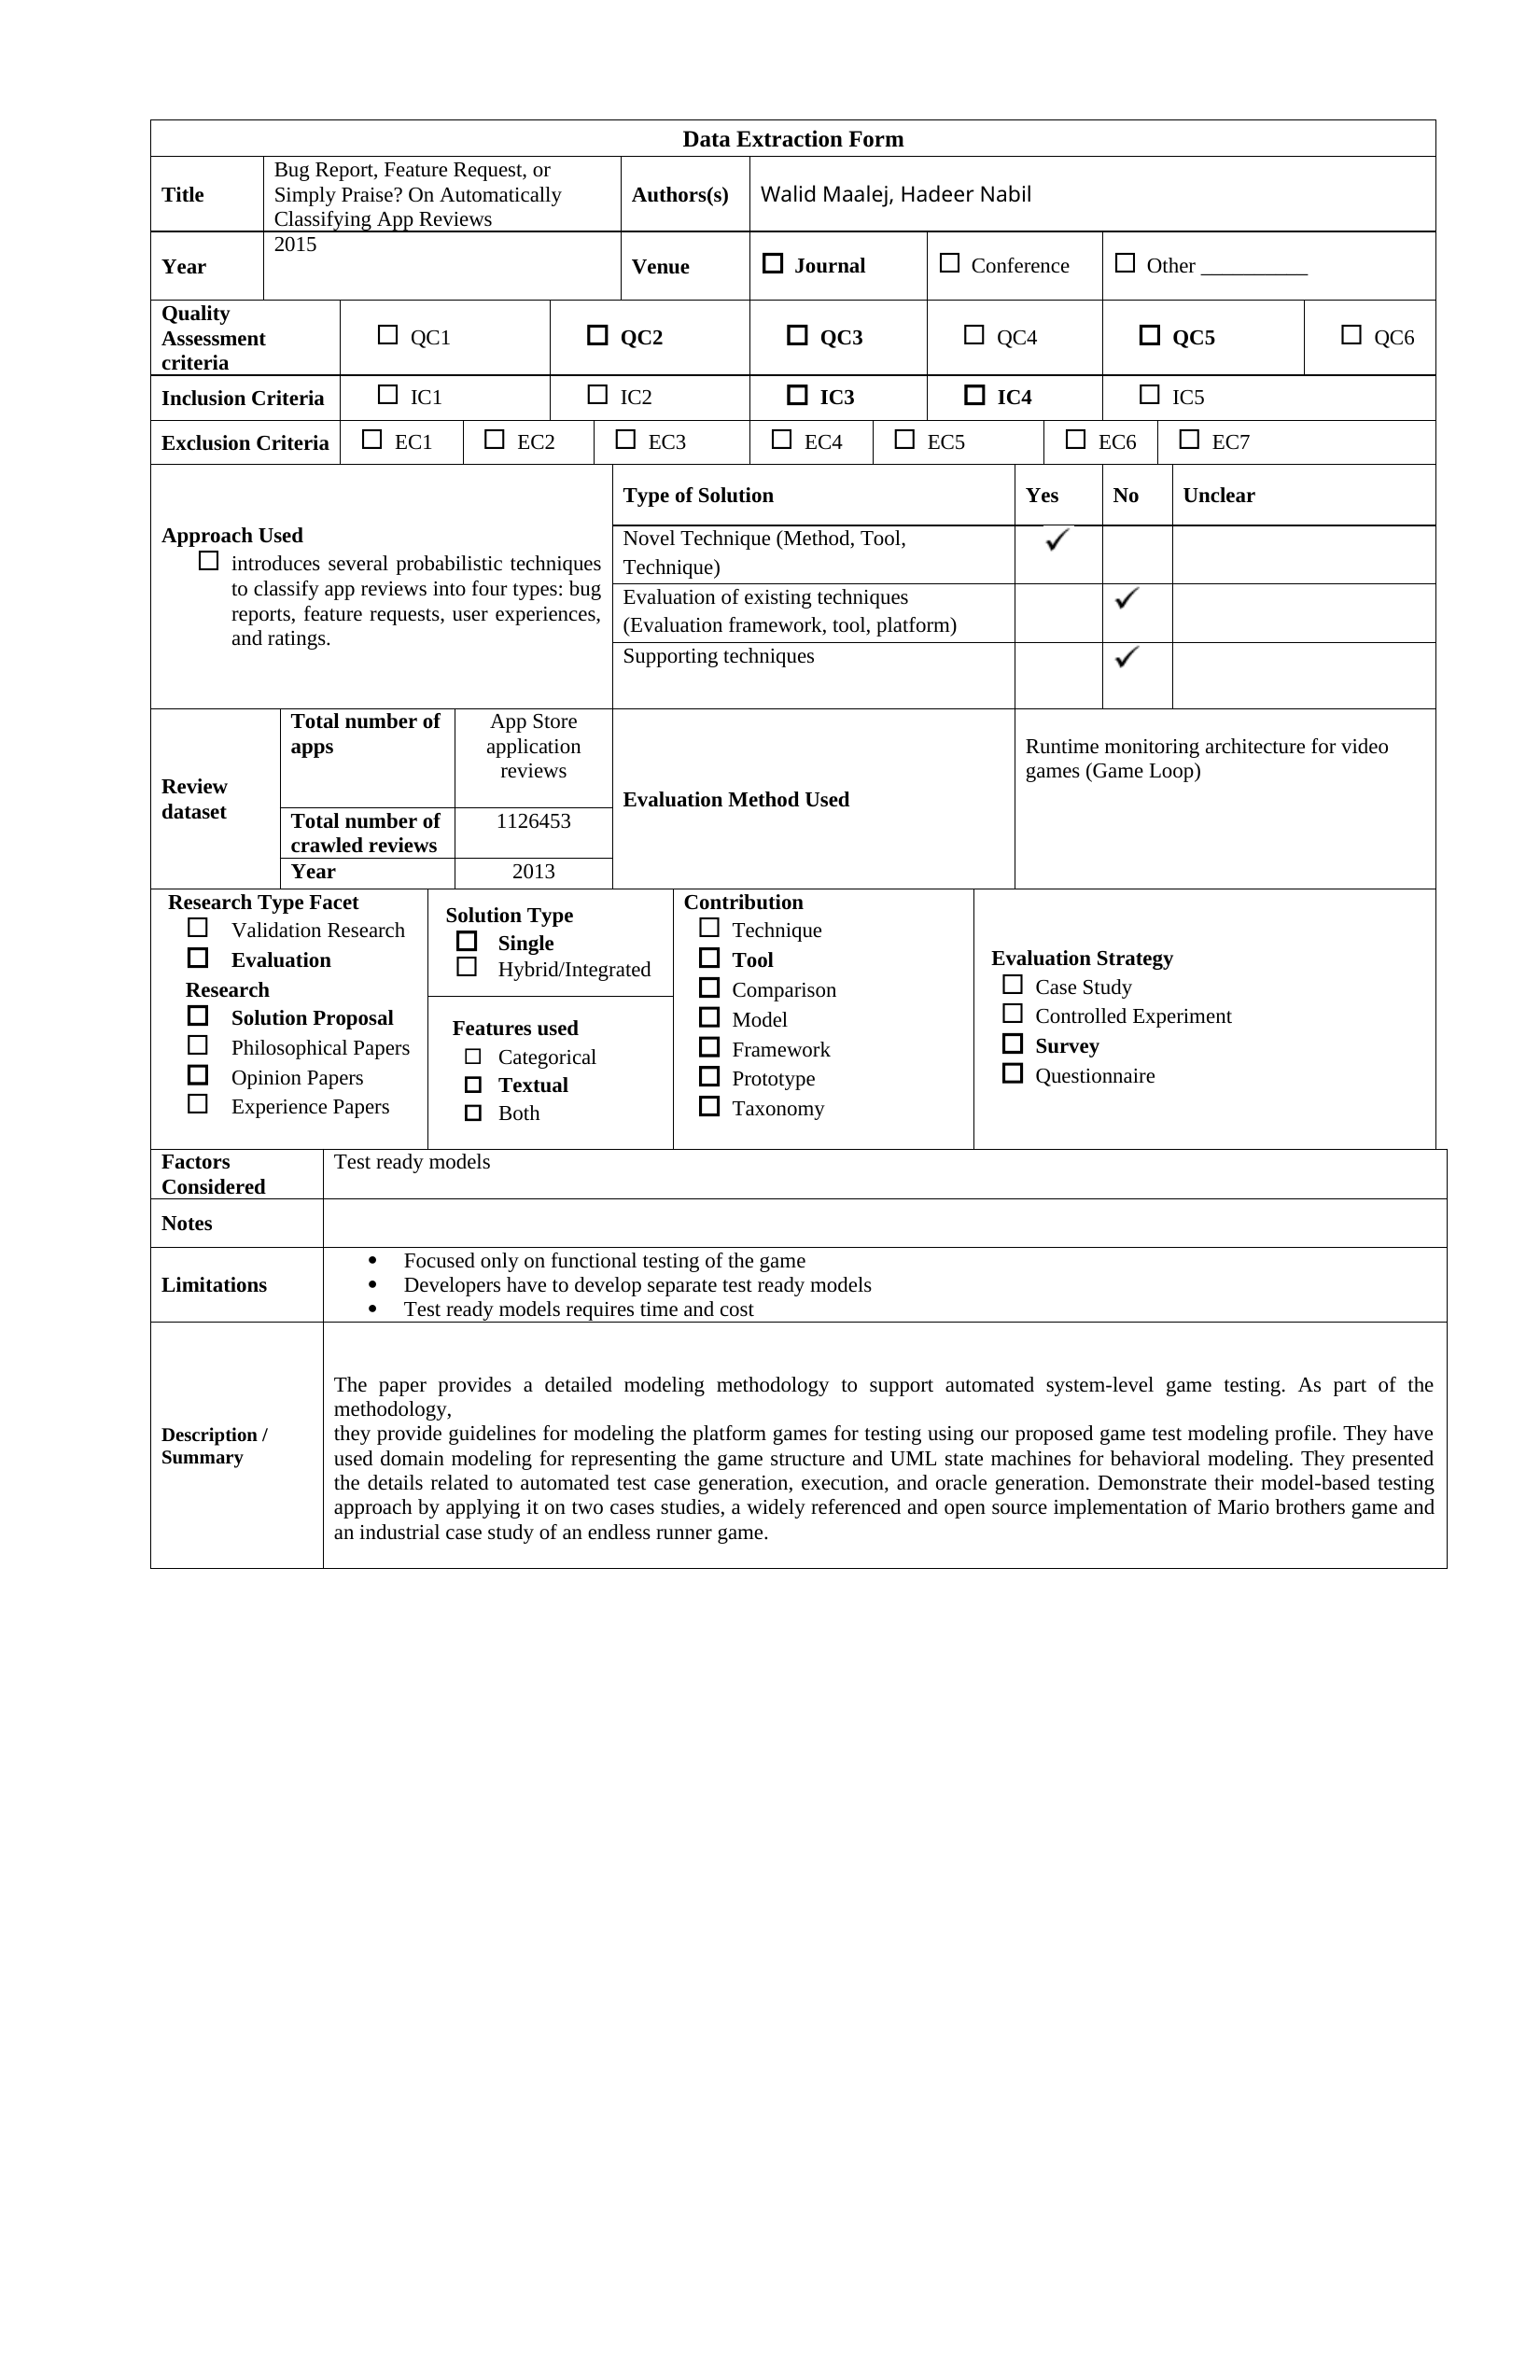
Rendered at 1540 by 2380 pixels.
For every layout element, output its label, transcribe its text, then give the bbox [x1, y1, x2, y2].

table_cell [1173, 526, 1435, 583]
table_cell Type of Solution [613, 465, 1015, 525]
table_cell Description / Summary [151, 1323, 323, 1568]
table_cell Inclusion Criteria [151, 376, 340, 420]
table_cell Supporting techniques [613, 643, 1015, 707]
table_cell QC2 [551, 301, 749, 374]
table_cell Walid Maalej, Hadeer Nabil [750, 157, 1435, 231]
table_cell EC5 [874, 421, 1043, 464]
table_cell Test ready models [324, 1150, 1447, 1198]
table_cell 2013 [455, 859, 612, 889]
table_cell Year [151, 232, 263, 300]
table_cell Research Type Facet Validation Research Evaluation Research Solution Proposal Philosophical Papers Opinion Papers Experience Papers [151, 889, 427, 1149]
table_cell [1173, 584, 1435, 642]
table_cell EC3 [595, 421, 749, 464]
table_cell Features used Categorical Textual Both [428, 997, 673, 1149]
picture [1043, 525, 1074, 554]
table_cell IC1 [341, 376, 550, 420]
table_cell [1015, 643, 1102, 707]
table_cell Other __________ [1103, 232, 1435, 300]
picture [1113, 584, 1144, 612]
picture [1113, 643, 1144, 671]
table_cell Factors Considered [151, 1150, 323, 1198]
table_cell Exclusion Criteria [151, 421, 340, 464]
table_cell EC7 [1158, 421, 1435, 464]
table_cell IC5 [1103, 376, 1435, 420]
table_cell Yes [1015, 465, 1102, 525]
table_cell Unclear [1173, 465, 1435, 525]
table_cell [1103, 643, 1172, 707]
table_cell QC3 [750, 301, 927, 374]
table_cell Total number of crawled reviews [281, 808, 455, 858]
table_cell [1173, 643, 1435, 707]
table_cell Journal [750, 232, 927, 300]
table_cell [1015, 584, 1102, 642]
table_cell Evaluation of existing techniques (Evaluation framework, tool, platform) [613, 584, 1015, 642]
table_cell [324, 1199, 1447, 1247]
table_cell EC1 [341, 421, 463, 464]
table_cell Approach Used introduces several probabilistic techniques to classify app reviews into four types: bug reports, feature requests, user experiences, and ratings. [151, 465, 612, 707]
table_cell [1103, 526, 1172, 583]
table_cell Contribution Technique Tool Comparison Model Framework Prototype Taxonomy [674, 889, 973, 1149]
table_cell Runtime monitoring architecture for video games (Game Loop) [1015, 709, 1435, 889]
table_cell Notes [151, 1199, 323, 1247]
table_cell Bug Report, Feature Request, or Simply Praise? On Automatically Classifying App Reviews [264, 157, 621, 231]
table_cell Review dataset [151, 709, 280, 889]
table_cell EC6 [1044, 421, 1157, 464]
table_cell Evaluation Method Used [613, 709, 1015, 889]
table_cell Conference [928, 232, 1102, 300]
table_cell Evaluation Strategy Case Study Controlled Experiment Survey Questionnaire [974, 889, 1435, 1149]
table_cell IC2 [551, 376, 749, 420]
table_cell Solution Type Single Hybrid/Integrated [428, 889, 673, 996]
table_cell The paper provides a detailed modeling methodology to support automated system-level game testing. As part of the methodology, they provide guidelines for modeling the platform games for testing using our proposed game test modeling profile. They have used domain modeling for representing the game structure and UML state machines for behavioral modeling. They presented the details related to automated test case generation, execution, and oracle generation. Demonstrate their model-based testing approach by applying it on two cases studies, a widely referenced and open source implementation of Mario brothers game and an industrial case study of an endless runner game. [324, 1323, 1447, 1568]
table_cell Year [281, 859, 455, 889]
table_cell Focused only on functional testing of the game Developers have to develop separate test ready models Test ready models requires time and cost [324, 1248, 1447, 1322]
table_header Data Extraction Form [151, 120, 1435, 156]
table_cell 2015 [264, 232, 621, 300]
table_cell Novel Technique (Method, Tool, Technique) [613, 526, 1015, 583]
table_cell No [1103, 465, 1172, 525]
table_cell IC3 [750, 376, 927, 420]
table_cell [1103, 584, 1172, 642]
table_cell EC2 [464, 421, 594, 464]
table_cell [1015, 526, 1102, 583]
table_cell QC5 [1103, 301, 1304, 374]
table_cell Title [151, 157, 263, 231]
table_cell QC6 [1305, 301, 1435, 374]
table_cell QC1 [341, 301, 550, 374]
table_cell Quality Assessment criteria [151, 301, 340, 374]
table_cell App Store application reviews [455, 709, 612, 807]
table_cell IC4 [928, 376, 1102, 420]
table_cell Authors(s) [622, 157, 749, 231]
table_cell Venue [622, 232, 749, 300]
table_cell Limitations [151, 1248, 323, 1322]
table_cell Total number of apps [281, 709, 455, 807]
table_cell EC4 [750, 421, 873, 464]
table_cell 1126453 [455, 808, 612, 858]
table_cell QC4 [928, 301, 1102, 374]
